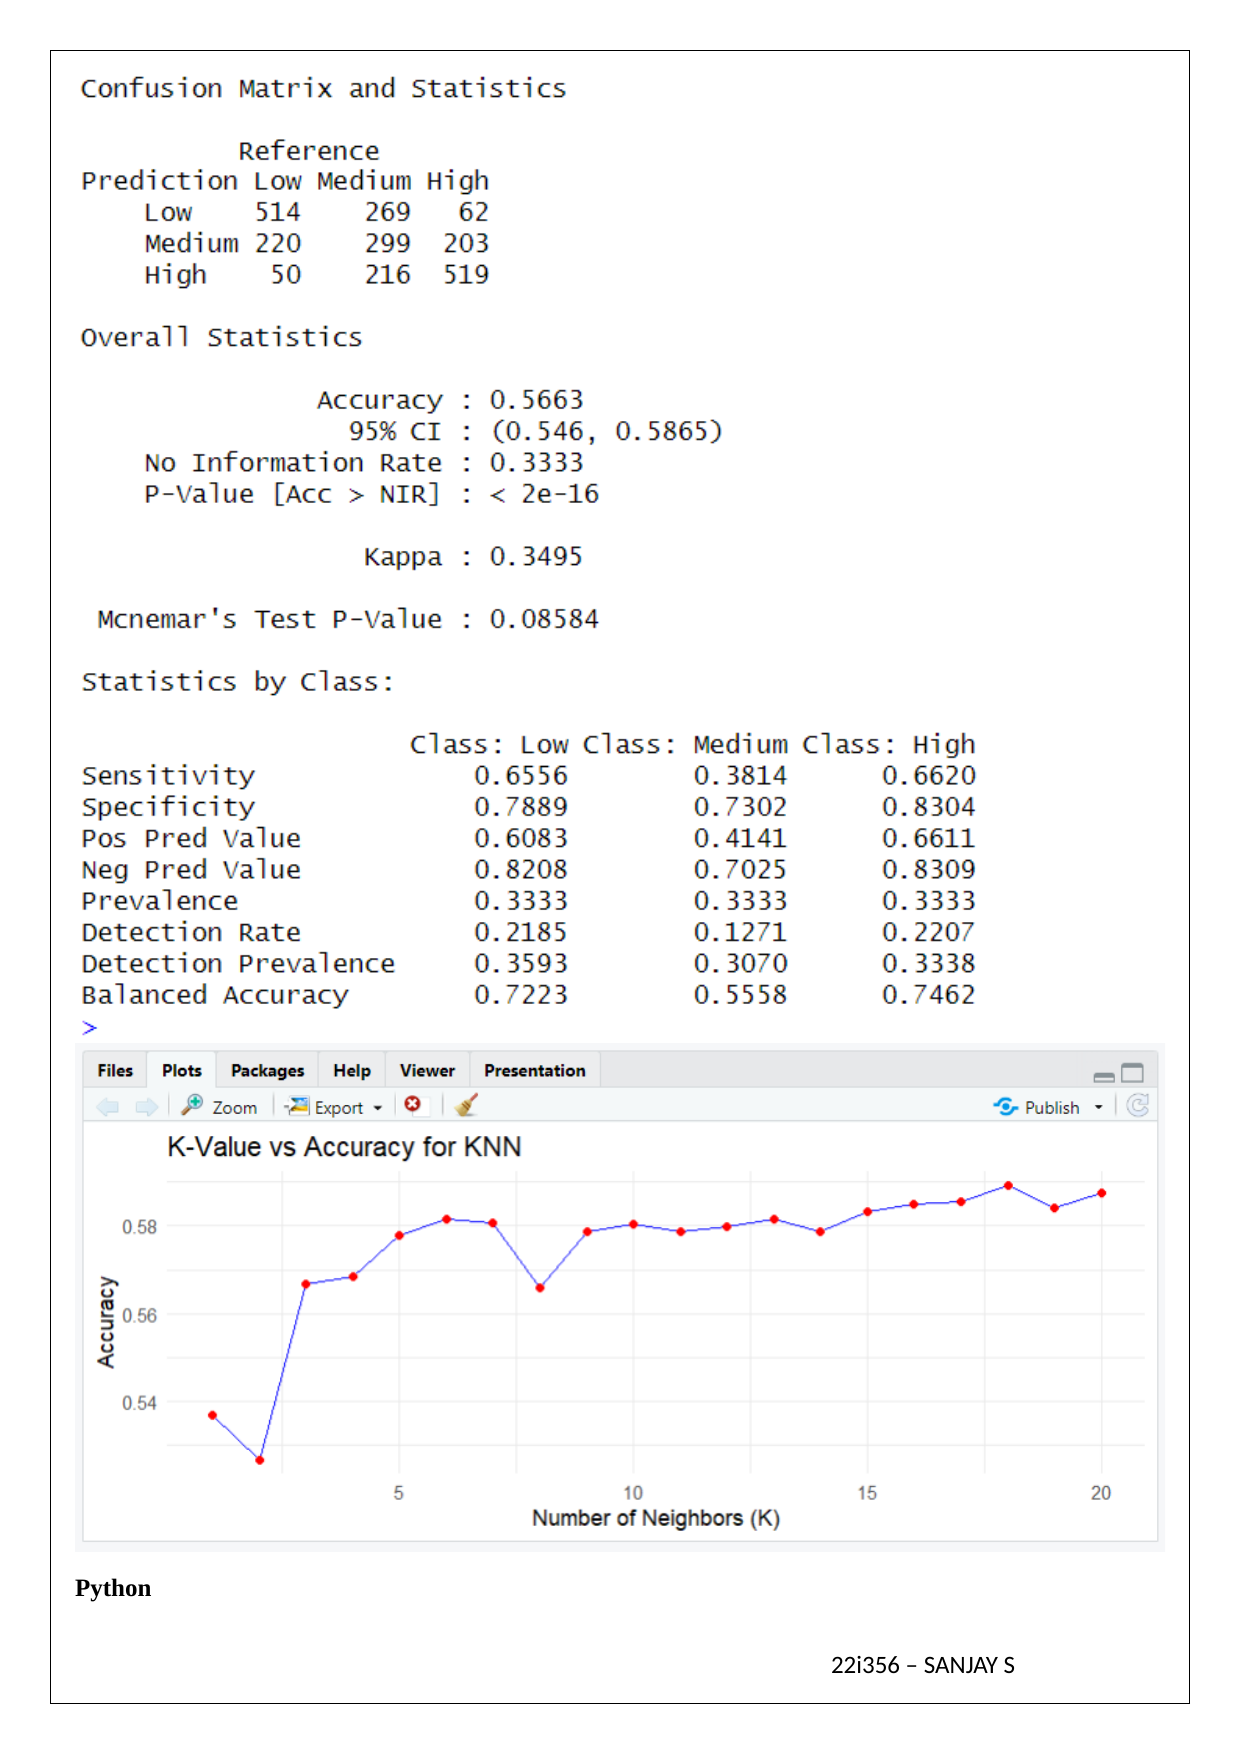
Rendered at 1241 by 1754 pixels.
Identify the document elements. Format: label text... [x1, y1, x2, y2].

picture [75, 75, 1147, 1040]
text Python [75, 1573, 1165, 1602]
picture [75, 1043, 1166, 1552]
